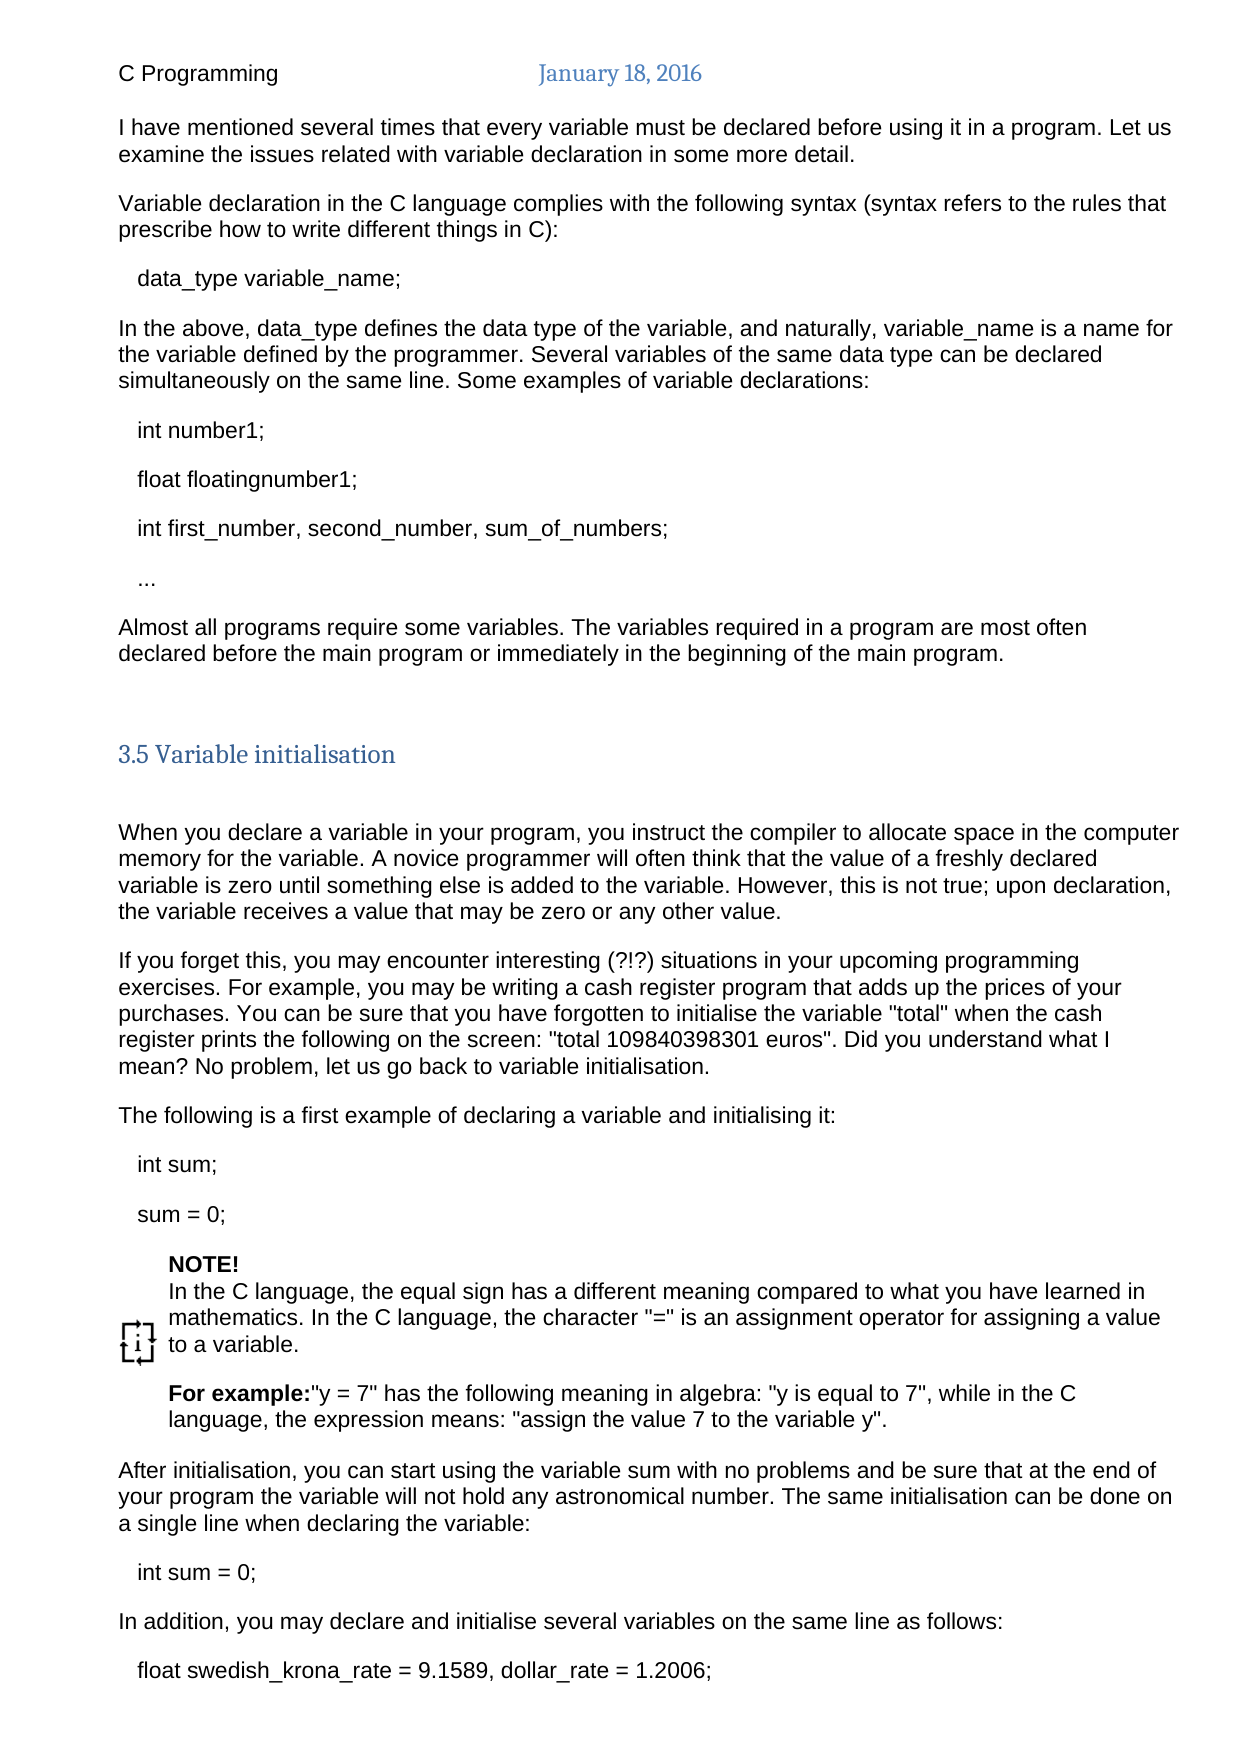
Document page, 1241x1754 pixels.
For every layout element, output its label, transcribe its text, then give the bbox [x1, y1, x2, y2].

text If you forget this, you may encounter interesting (?!?) situations in your upcoming programming exercises. For example, you may be writing a cash register program that adds up the prices of your purchases. You can be sure that you have forgotten to initialise the variable "total" when the cash register prints the following on the screen: "total 109840398301 euros". Did you understand what I mean? No problem, let us go back to variable initialisation. [118, 947, 1181, 1079]
text float floatingnumber1; [118, 466, 1181, 492]
text data_type variable_name; [118, 265, 1181, 292]
text After initialisation, you can start using the variable sum with no problems and be sure that at the end of your program the variable will not hold any astronomical number. The same initialisation can be done on a single line when declaring the variable: [118, 1457, 1181, 1536]
text Variable declaration in the C language complies with the following syntax (syntax refers to the rules that prescribe how to write different things in C): [118, 190, 1181, 242]
table_header NOTE! In the C language, the equal sign has a different meaning compared to what you have learned in mathematics. In the C language, the character "=" is an assignment operator for assigning a value to a variable. For example:"y = 7" has the following meaning in algebra: "y is equal to 7", while in the C language, the expression means: "assign the value 7 to the variable y". [167, 1250, 1181, 1457]
text int sum; [118, 1151, 1181, 1178]
text int first_number, second_number, sum_of_numbers; [118, 515, 1181, 542]
text sum = 0; [118, 1201, 1181, 1227]
text In addition, you may declare and initialise several variables on the same line as follows: [118, 1608, 1181, 1634]
text In the above, data_type defines the data type of the variable, and naturally, variable_name is a name for the variable defined by the programmer. Several variables of the same data type can be declared simultaneously on the same line. Some examples of variable declarations: [118, 315, 1181, 394]
subtitle 3.5 Variable initialisation [118, 739, 1181, 770]
text int number1; [118, 417, 1181, 443]
text int sum = 0; [118, 1559, 1181, 1585]
picture [119, 1318, 159, 1366]
text When you declare a variable in your program, you instruct the compiler to allocate space in the computer memory for the variable. A novice programmer will often think that the value of a freshly declared variable is zero until something else is added to the variable. However, this is not true; upon declaration, the variable receives a value that may be zero or any other value. [118, 819, 1181, 924]
text Almost all programs require some variables. The variables required in a program are most often declared before the main program or immediately in the beginning of the main program. [118, 614, 1181, 666]
text float swedish_krona_rate = 9.1589, dollar_rate = 1.2006; [118, 1657, 1181, 1684]
text I have mentioned several times that every variable must be declared before using it in a program. Let us examine the issues related with variable declaration in some more detail. [118, 114, 1181, 167]
table_header [118, 1250, 167, 1457]
text ... [118, 564, 1181, 591]
text The following is a first example of declaring a variable and initialising it: [118, 1102, 1181, 1128]
